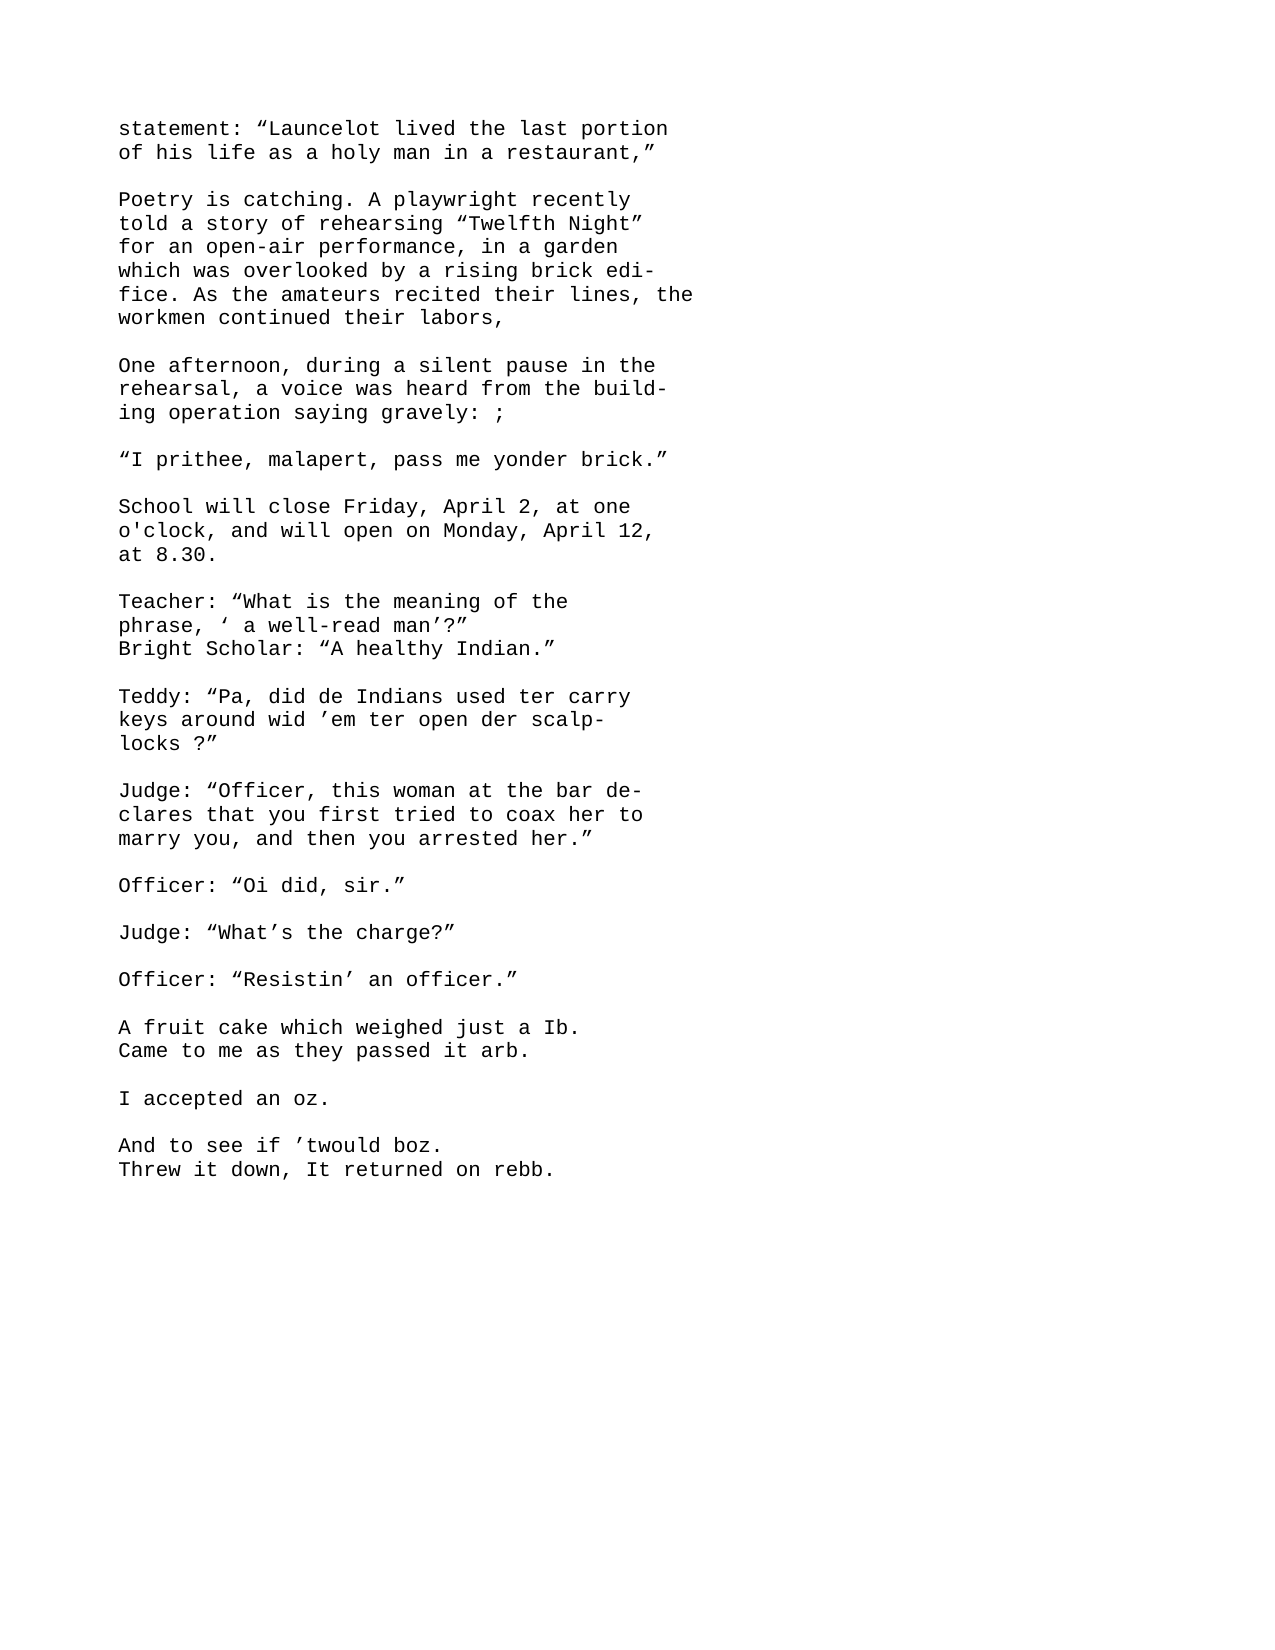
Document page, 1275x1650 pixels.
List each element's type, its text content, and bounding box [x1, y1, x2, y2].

text “I prithee, malapert, pass me yonder brick.” [118, 449, 1157, 473]
text at 8.30. [118, 544, 1157, 567]
text o'clock, and will open on Monday, April 12, [118, 520, 1157, 544]
text Bright Scholar: “A healthy Indian.” [118, 638, 1157, 662]
text Came to me as they passed it arb. [118, 1040, 1157, 1064]
text School will close Friday, April 2, at one [118, 496, 1157, 520]
text keys around wid ’em ter open der scalp- [118, 709, 1157, 733]
text fice. As the amateurs recited their lines, the [118, 284, 1157, 307]
text told a story of rehearsing “Twelfth Night” [118, 213, 1157, 236]
text I accepted an oz. [118, 1088, 1157, 1111]
text which was overlooked by a rising brick edi- [118, 260, 1157, 284]
text marry you, and then you arrested her.” [118, 827, 1157, 851]
text Judge: “What’s the charge?” [118, 922, 1157, 946]
text Officer: “Resistin’ an officer.” [118, 969, 1157, 993]
text locks ?” [118, 733, 1157, 757]
text of his life as a holy man in a restaurant,” [118, 142, 1157, 165]
text Officer: “Oi did, sir.” [118, 875, 1157, 898]
text And to see if ’twould boz. [118, 1135, 1157, 1158]
text Teddy: “Pa, did de Indians used ter carry [118, 686, 1157, 709]
text for an open-air performance, in a garden [118, 236, 1157, 260]
text clares that you first tried to coax her to [118, 804, 1157, 827]
text Teacher: “What is the meaning of the [118, 591, 1157, 615]
text Judge: “Officer, this woman at the bar de- [118, 780, 1157, 804]
text ing operation saying gravely: ; [118, 402, 1157, 426]
text rehearsal, a voice was heard from the build- [118, 378, 1157, 402]
text workmen continued their labors, [118, 307, 1157, 331]
text One afternoon, during a silent pause in the [118, 354, 1157, 378]
text phrase, ‘ a well-read man’?” [118, 615, 1157, 638]
text statement: “Launcelot lived the last portion [118, 118, 1157, 142]
text A fruit cake which weighed just a Ib. [118, 1017, 1157, 1040]
text Threw it down, It returned on rebb. [118, 1158, 1157, 1182]
text Poetry is catching. A playwright recently [118, 189, 1157, 213]
